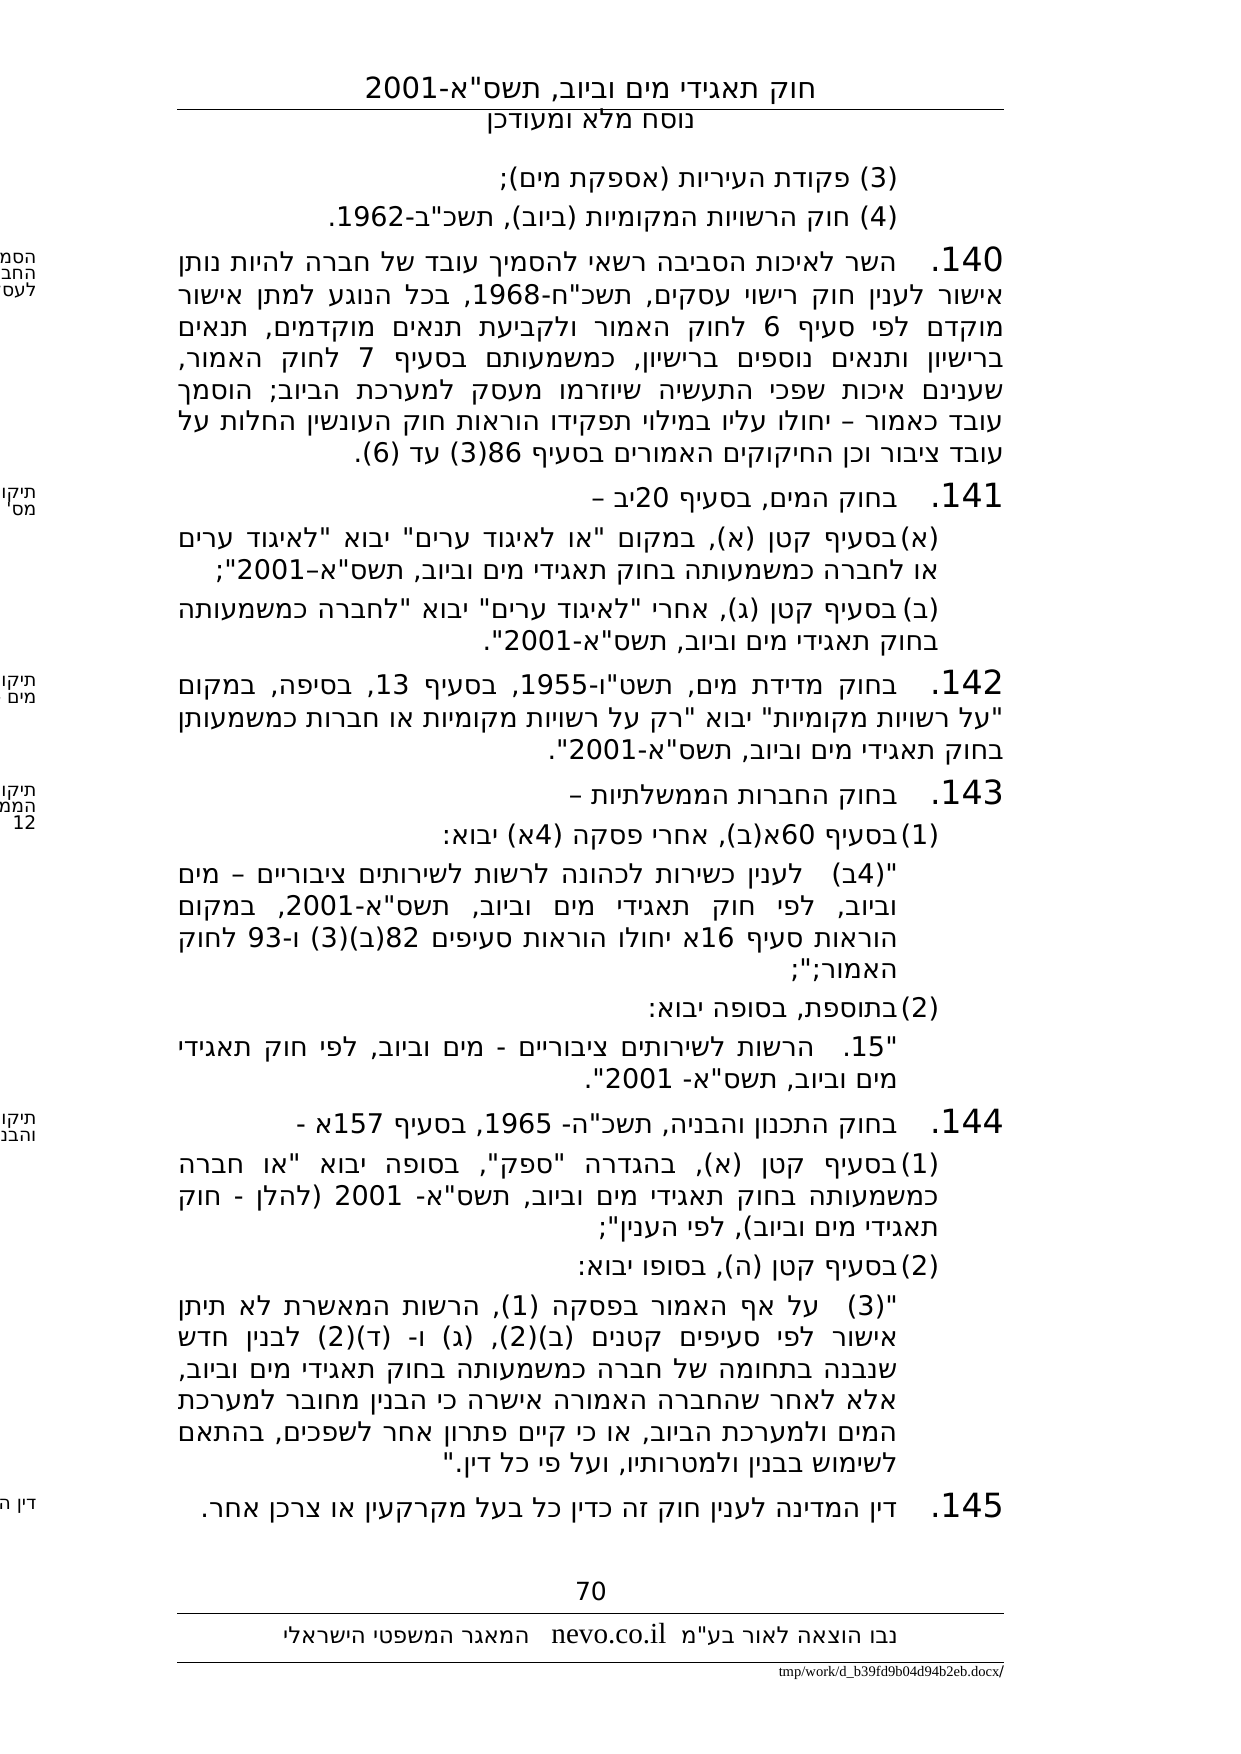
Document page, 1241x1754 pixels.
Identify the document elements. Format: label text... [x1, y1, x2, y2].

text 142. בחוק מדידת מים, תשט"ו-1955, בסעיף 13, בסיפה, במקום "על רשויות מקומיות" יבוא "רק על רשויות מקומיות או חברות כמשמעותן בחוק תאגידי מים וביוב, תשס"א-2001". [177, 664, 1004, 766]
text 144. בחוק התכנון והבניה, תשכ"ה- 1965, בסעיף 157א - [177, 1102, 1004, 1141]
text 145. דין המדינה לענין חוק זה כדין כל בעל מקרקעין או צרכן אחר. [177, 1487, 1004, 1526]
text (2) בסעיף קטן (ה), בסופו יבוא: [177, 1251, 1004, 1282]
text (2) בתוספת, בסופה יבוא: [177, 992, 1004, 1024]
text (א) בסעיף קטן (א), במקום "או לאיגוד ערים" יבוא "לאיגוד ערים או לחברה כמשמעותה בחוק תאגידי מים וביוב, תשס"א–2001"; [177, 523, 939, 586]
text "15. הרשות לשירותים ציבוריים - מים וביוב, לפי חוק תאגידי מים וביוב, תשס"א- 2001". [177, 1032, 898, 1095]
text 141. בחוק המים, בסעיף 20יב – [177, 476, 1004, 515]
text "(4ב) לענין כשירות לכהונה לרשות לשירותים ציבוריים – מים וביוב, לפי חוק תאגידי מים וביוב, תשס"א-2001, במקום הוראות סעיף 16א יחולו הוראות סעיפים 82(ב)(3) ו-93 לחוק האמור;"; [177, 859, 898, 985]
text (4) חוק הרשויות המקומיות (ביוב), תשכ"ב-1962. [177, 201, 898, 233]
text (1) בסעיף קטן (א), בהגדרה "ספק", בסופה יבוא "או חברה כמשמעותה בחוק תאגידי מים וביוב, תשס"א- 2001 (להלן - חוק תאגידי מים וביוב), לפי הענין"; [177, 1148, 939, 1243]
text 143. בחוק החברות הממשלתיות – [177, 773, 1004, 812]
text (3) פקודת העיריות (אספקת מים); [177, 162, 898, 194]
text (ב) בסעיף קטן (ג), אחרי "לאיגוד ערים" יבוא "לחברה כמשמעותה בחוק תאגידי מים וביוב, תשס"א-2001". [177, 593, 939, 656]
text (1) בסעיף 60א(ב), אחרי פסקה (4א) יבוא: [177, 820, 1004, 851]
text 140. השר לאיכות הסביבה רשאי להסמיך עובד של חברה להיות נותן אישור לענין חוק רישוי עסקים, תשכ"ח-1968, בכל הנוגע למתן אישור מוקדם לפי סעיף 6 לחוק האמור ולקביעת תנאים מוקדמים, תנאים ברישיון ותנאים נוספים ברישיון, כמשמעותם בסעיף 7 לחוק האמור, שענינם איכות שפכי התעשיה שיוזרמו מעסק למערכת הביוב; הוסמך עובד כאמור – יחולו עליו במילוי תפקידו הוראות חוק העונשין החלות על עובד ציבור וכן החיקוקים האמורים בסעיף 86(3) עד (6). [177, 241, 1004, 469]
text "(3) על אף האמור בפסקה (1), הרשות המאשרת לא תיתן אישור לפי סעיפים קטנים (ב)(2), (ג) ו- (ד)(2) לבנין חדש שנבנה בתחומה של חברה כמשמעותה בחוק תאגידי מים וביוב, אלא לאחר שהחברה האמורה אישרה כי הבנין מחובר למערכת המים ולמערכת הביוב, או כי קיים פתרון אחר לשפכים, בהתאם לשימוש בבנין ולמטרותיו, ועל פי כל דין." [177, 1290, 898, 1479]
